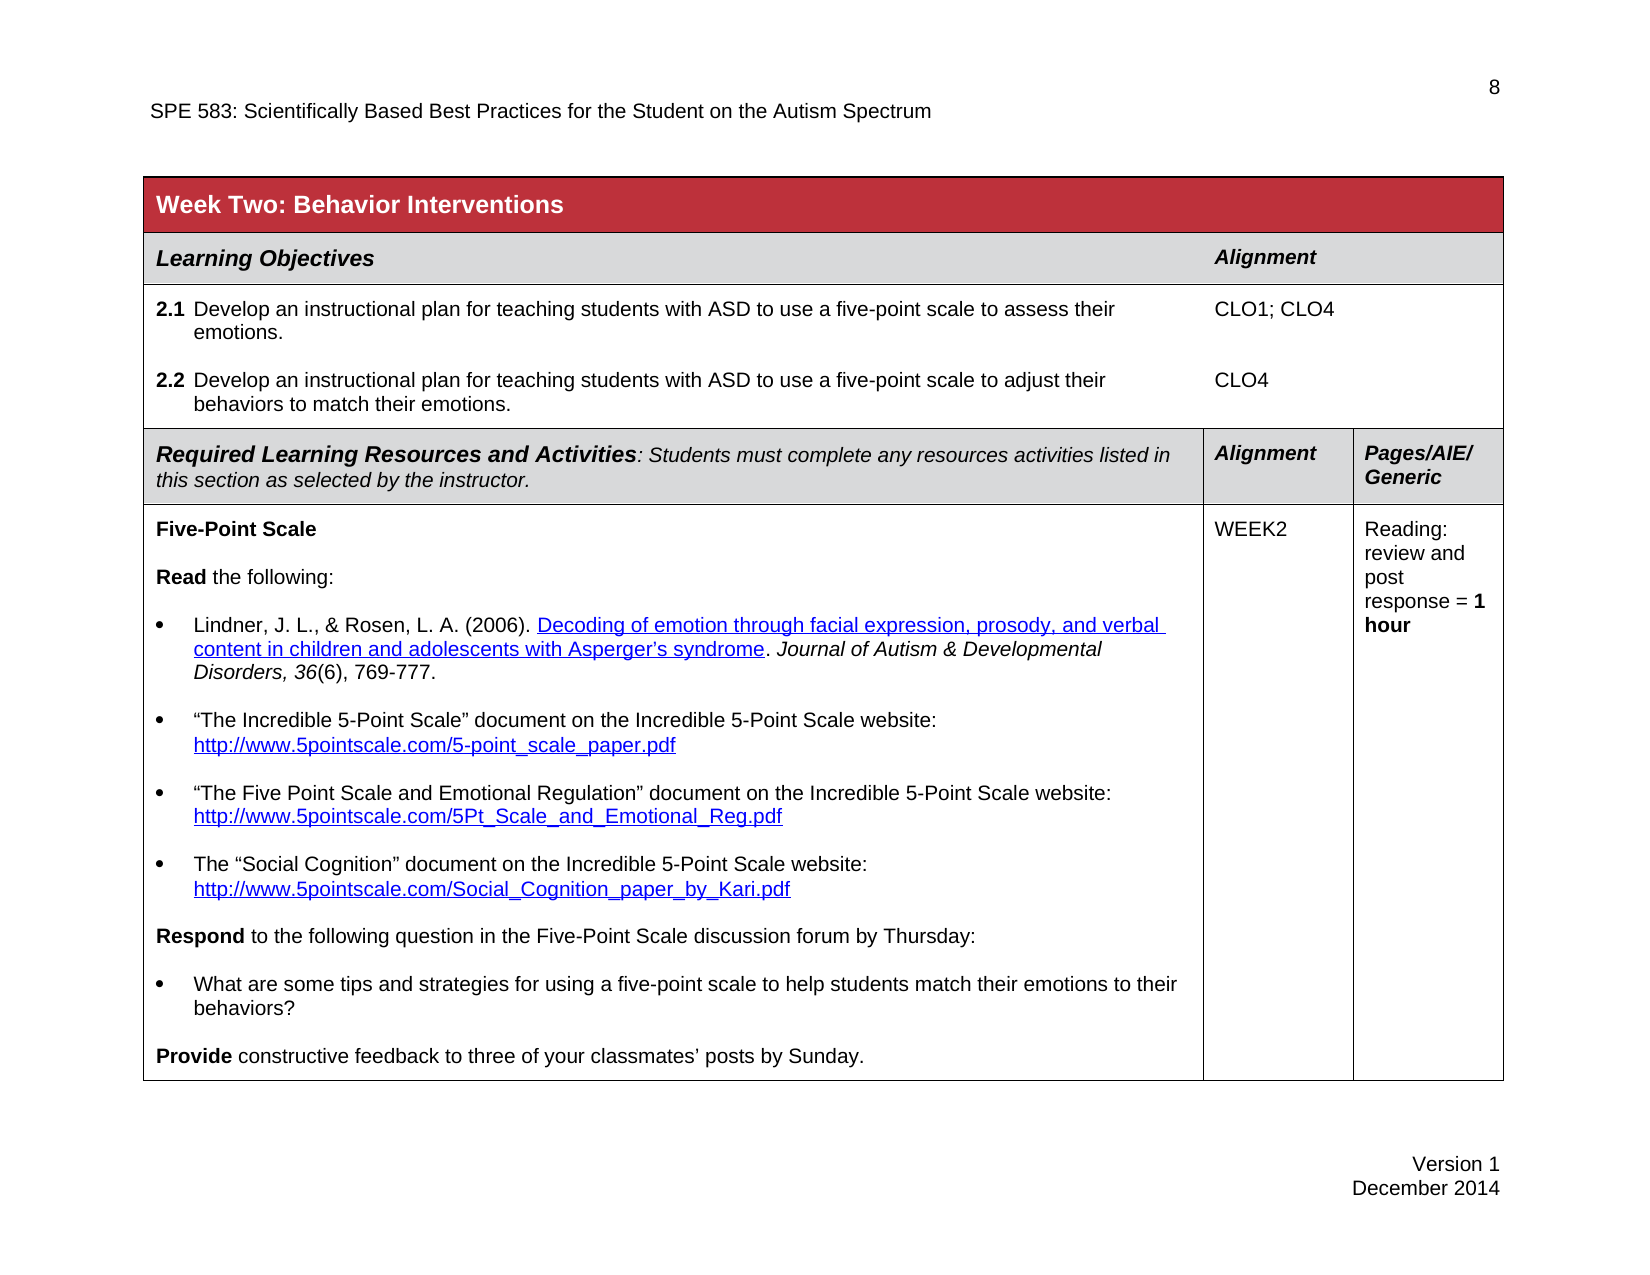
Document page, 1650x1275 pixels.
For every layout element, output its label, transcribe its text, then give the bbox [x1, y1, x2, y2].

table_cell WEEK2 [1204, 505, 1353, 1080]
table_header [1353, 178, 1503, 232]
table_cell Develop an instructional plan for teaching students with ASD to use a five-point scale to adjust their behaviors to match their emotions. [144, 356, 1203, 428]
table_cell Learning Objectives [144, 233, 1203, 283]
table_cell Five-Point Scale Read the following: Lindner, J. L., & Rosen, L. A. (2006). Decoding of emotion through facial expression, prosody, and verbal content in children and adolescents with Asperger’s syndrome. Journal of Autism & Developmental Disorders, 36(6), 769-777. “The Incredible 5-Point Scale” document on the Incredible 5-Point Scale website: http://www.5pointscale.com/5-point_scale_paper.pdf “The Five Point Scale and Emotional Regulation” document on the Incredible 5-Point Scale website: http://www.5pointscale.com/5Pt_Scale_and_Emotional_Reg.pdf The “Social Cognition” document on the Incredible 5-Point Scale website: http://www.5pointscale.com/Social_Cognition_paper_by_Kari.pdf Respond to the following question in the Five-Point Scale discussion forum by Thursday: What are some tips and strategies for using a five-point scale to help students match their emotions to their behaviors? Provide constructive feedback to three of your classmates’ posts by Sunday. [144, 505, 1203, 1080]
table_cell Alignment [1204, 429, 1353, 503]
table_cell Alignment [1203, 233, 1503, 283]
table_cell Develop an instructional plan for teaching students with ASD to use a five-point scale to assess their emotions. [144, 285, 1203, 356]
table_cell CLO1; CLO4 [1203, 285, 1503, 356]
table_header [1203, 178, 1353, 232]
table_cell CLO4 [1203, 356, 1503, 428]
table_header Week Two: Behavior Interventions [144, 178, 1203, 232]
table_cell Required Learning Resources and Activities: Students must complete any resources activities listed in this section as selected by the instructor. [144, 429, 1203, 503]
table_cell Reading: review and post response = 1 hour [1354, 505, 1503, 1080]
table_cell Pages/AIE/ Generic [1354, 429, 1503, 503]
